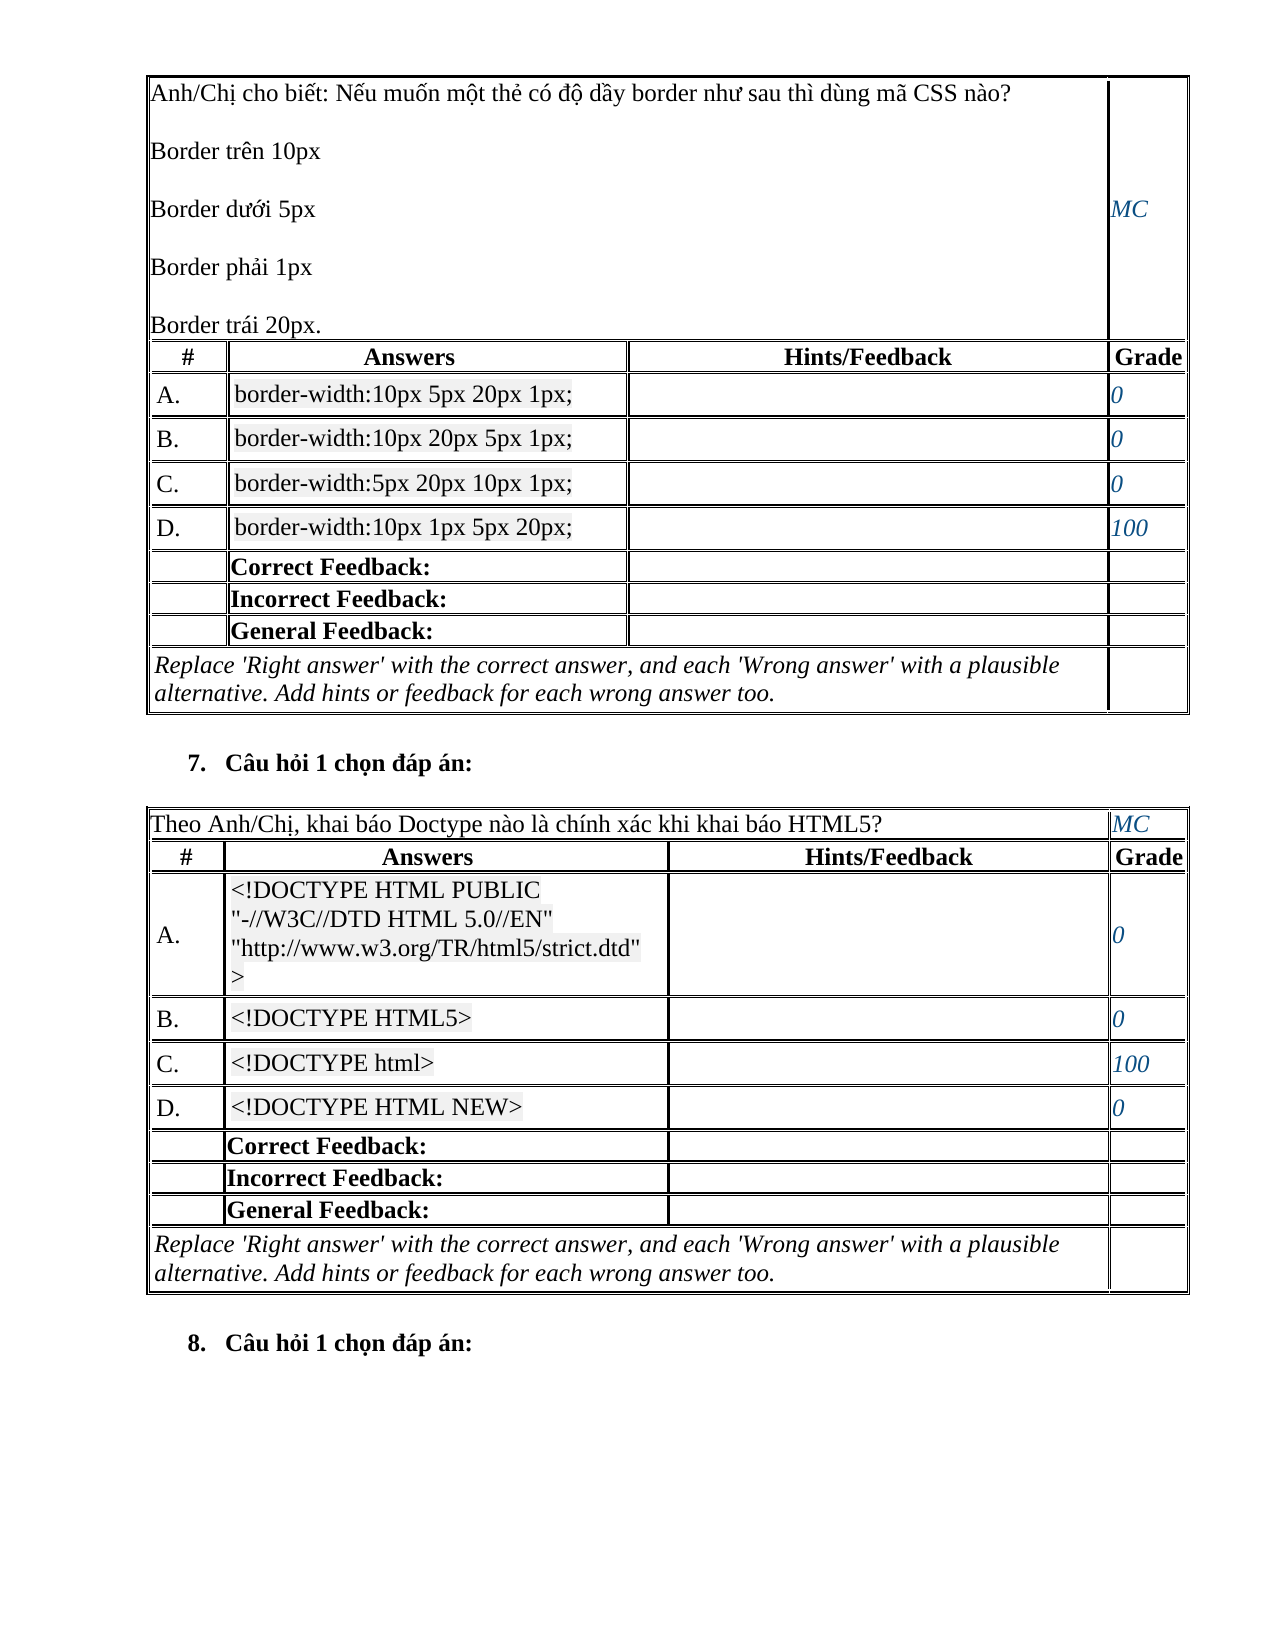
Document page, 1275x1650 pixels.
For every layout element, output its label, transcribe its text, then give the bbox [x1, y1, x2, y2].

table_cell [670, 1132, 1108, 1160]
table_cell [150, 1039, 223, 1084]
table_header MC [1108, 78, 1187, 339]
table_header MC [1110, 810, 1187, 838]
table_cell [630, 463, 1107, 504]
table_header Theo Anh/Chị, khai báo Doctype nào là chính xác khi khai báo HTML5? [150, 810, 1109, 838]
table_header Anh/Chị cho biết: Nếu muốn một thẻ có độ dầy border như sau thì dùng mã CSS nào? Border trên 10px Border dưới 5px Border phải 1px Border trái 20px. [150, 77, 1108, 339]
table_cell [1110, 1224, 1187, 1291]
table_cell 0 [1108, 371, 1188, 415]
table_cell border-width:10px 5px 20px 1px; [230, 374, 626, 415]
table_cell [670, 1087, 1108, 1128]
table_cell Hints/Feedback [630, 342, 1107, 371]
table_cell [1110, 549, 1187, 581]
table_cell [630, 419, 1107, 459]
table_cell 0 [1110, 460, 1187, 504]
table_cell [670, 1196, 1108, 1224]
table_cell [1111, 1160, 1187, 1192]
table_cell [630, 508, 1107, 548]
table_cell [150, 870, 223, 995]
table_cell border-width:10px 1px 5px 20px; [230, 508, 626, 548]
table_cell Grade [1111, 838, 1187, 870]
table_cell [670, 1164, 1108, 1192]
table_cell [630, 616, 1107, 644]
table_cell General Feedback: [226, 1196, 667, 1224]
title Câu hỏi 1 chọn đáp án: [187, 1323, 1191, 1357]
table_cell 0 [1110, 995, 1188, 1039]
table_cell [148, 995, 224, 1039]
table_cell border-width:10px 20px 5px 1px; [230, 419, 626, 459]
table_cell [150, 415, 226, 459]
table_cell [1111, 1128, 1187, 1160]
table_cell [150, 1224, 1109, 1291]
table_cell [150, 460, 226, 504]
table_cell 0 [1111, 870, 1187, 995]
table_cell [670, 998, 1108, 1039]
table_cell [150, 613, 226, 644]
table_cell Answers [230, 342, 626, 371]
table_cell # [150, 838, 223, 870]
table_cell # [148, 339, 228, 371]
table_cell <!DOCTYPE HTML5> [226, 998, 667, 1039]
table_cell [1108, 581, 1188, 612]
table_cell [150, 1128, 223, 1160]
table_cell [148, 1084, 224, 1128]
table_cell [148, 581, 228, 612]
table_cell [670, 874, 1108, 995]
table_cell [670, 1043, 1108, 1084]
table_cell <!DOCTYPE html> [226, 1043, 667, 1084]
table_cell [150, 504, 226, 548]
table_cell [1110, 613, 1187, 644]
table_cell [630, 552, 1107, 581]
table_cell General Feedback: [230, 616, 626, 644]
table_cell border-width:5px 20px 10px 1px; [230, 463, 626, 504]
table_cell [1108, 645, 1187, 711]
table_cell Correct Feedback: [226, 1132, 667, 1160]
table_cell 100 [1111, 1039, 1187, 1084]
table_cell Hints/Feedback [670, 842, 1108, 870]
table_cell <!DOCTYPE HTML NEW> [226, 1087, 667, 1128]
table_cell <!DOCTYPE HTML PUBLIC "-//W3C//DTD HTML 5.0//EN" "http://www.w3.org/TR/html5/strict.dtd"> [226, 874, 667, 995]
table_cell [630, 374, 1107, 415]
table_cell Grade [1108, 339, 1188, 371]
table_cell [1111, 1192, 1187, 1224]
table_cell Answers [226, 842, 667, 870]
table_cell Incorrect Feedback: [230, 584, 626, 612]
table_cell 100 [1110, 504, 1187, 548]
table_cell Correct Feedback: [230, 552, 626, 581]
table_cell [150, 549, 226, 581]
title Câu hỏi 1 chọn đáp án: [187, 744, 1191, 777]
table_cell [150, 1160, 223, 1192]
table_cell 0 [1110, 415, 1187, 459]
table_cell Incorrect Feedback: [226, 1164, 667, 1192]
table_cell [150, 1192, 223, 1224]
table_cell [630, 584, 1107, 612]
table_cell [148, 371, 228, 415]
table_cell 0 [1110, 1084, 1188, 1128]
